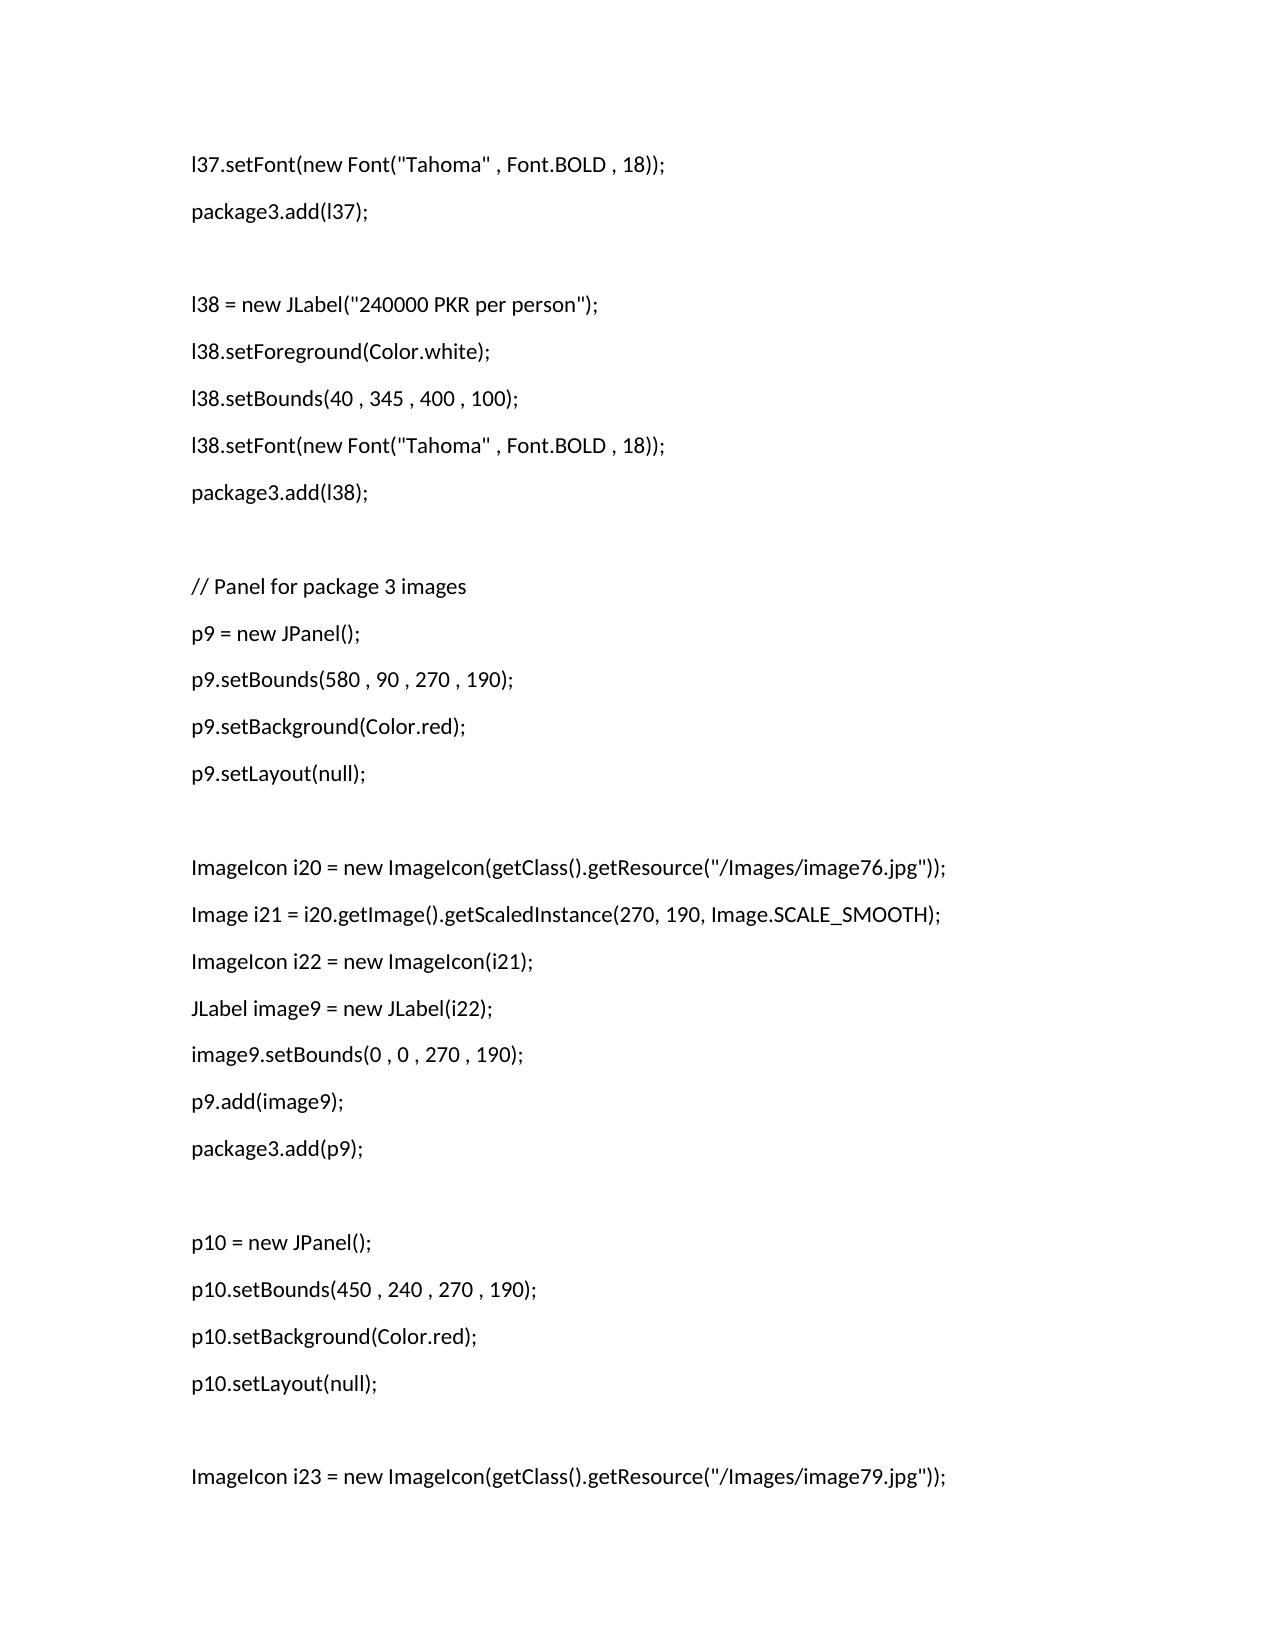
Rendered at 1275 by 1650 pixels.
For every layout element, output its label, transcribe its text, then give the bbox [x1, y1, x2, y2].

text package3.add(p9); [150, 1134, 1125, 1162]
text ImageIcon i22 = new ImageIcon(i21); [150, 947, 1125, 975]
text p9.add(image9); [150, 1087, 1125, 1116]
text JLabel image9 = new JLabel(i22); [150, 994, 1125, 1022]
text p9.setBackground(Color.red); [150, 712, 1125, 741]
text p10.setBackground(Color.red); [150, 1322, 1125, 1350]
text l37.setFont(new Font("Tahoma" , Font.BOLD , 18)); [150, 150, 1125, 178]
text image9.setBounds(0 , 0 , 270 , 190); [150, 1041, 1125, 1069]
text p9.setLayout(null); [150, 759, 1125, 787]
text p10.setBounds(450 , 240 , 270 , 190); [150, 1275, 1125, 1303]
text l38.setForeground(Color.white); [150, 337, 1125, 366]
text ImageIcon i23 = new ImageIcon(getClass().getResource("/Images/image79.jpg")); [150, 1462, 1125, 1491]
text l38 = new JLabel("240000 PKR per person"); [150, 291, 1125, 319]
text l38.setFont(new Font("Tahoma" , Font.BOLD , 18)); [150, 431, 1125, 459]
text Image i21 = i20.getImage().getScaledInstance(270, 190, Image.SCALE_SMOOTH); [150, 900, 1125, 928]
text package3.add(l37); [150, 197, 1125, 225]
text p9.setBounds(580 , 90 , 270 , 190); [150, 666, 1125, 694]
text p10 = new JPanel(); [150, 1228, 1125, 1256]
text // Panel for package 3 images [150, 572, 1125, 600]
text ImageIcon i20 = new ImageIcon(getClass().getResource("/Images/image76.jpg")); [150, 853, 1125, 881]
text package3.add(l38); [150, 478, 1125, 506]
text p9 = new JPanel(); [150, 619, 1125, 647]
text l38.setBounds(40 , 345 , 400 , 100); [150, 384, 1125, 412]
text p10.setLayout(null); [150, 1369, 1125, 1397]
